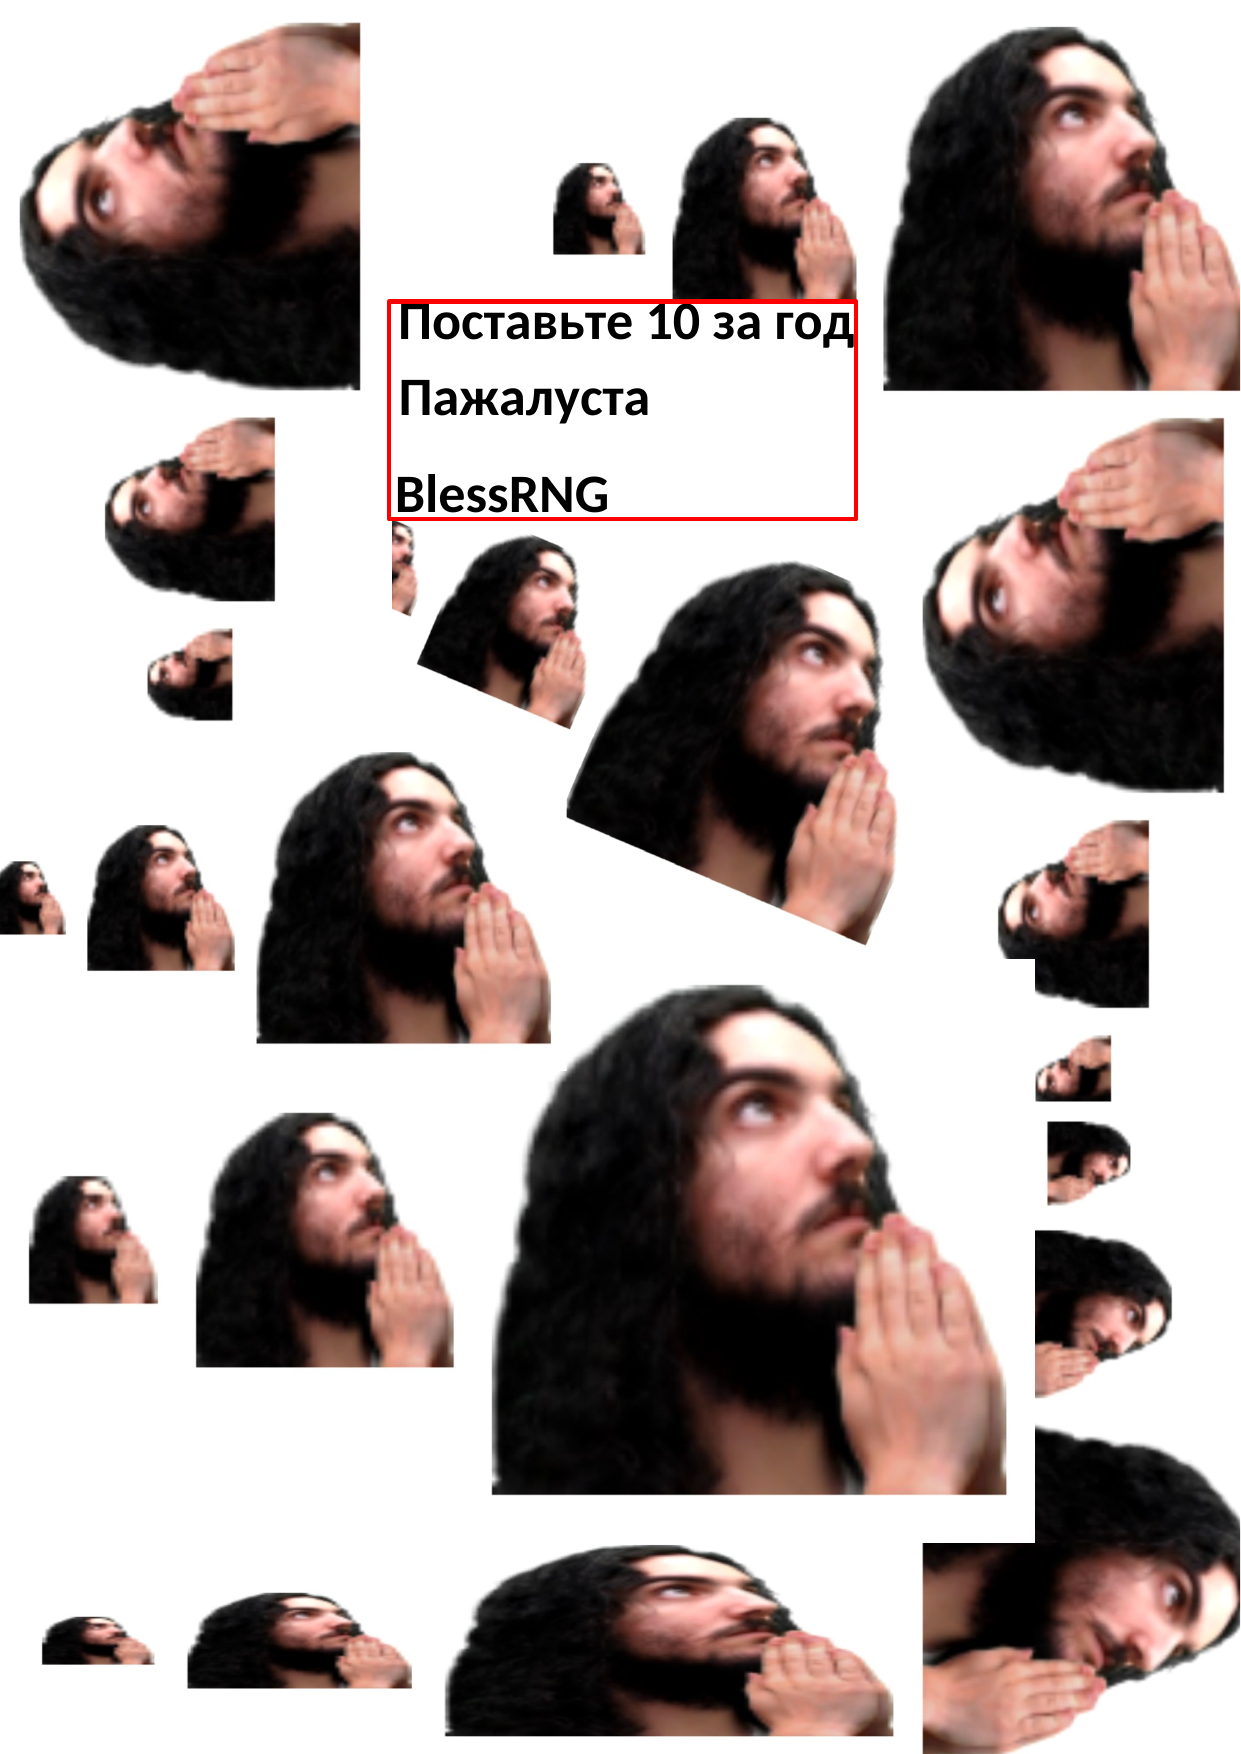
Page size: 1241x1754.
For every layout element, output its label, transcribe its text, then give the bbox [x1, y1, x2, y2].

picture [391, 304, 606, 517]
text Поставьте 10 за год Пажалуста [392, 287, 1165, 429]
text BlessRNG [392, 460, 1165, 526]
picture [0, 4, 1241, 1754]
